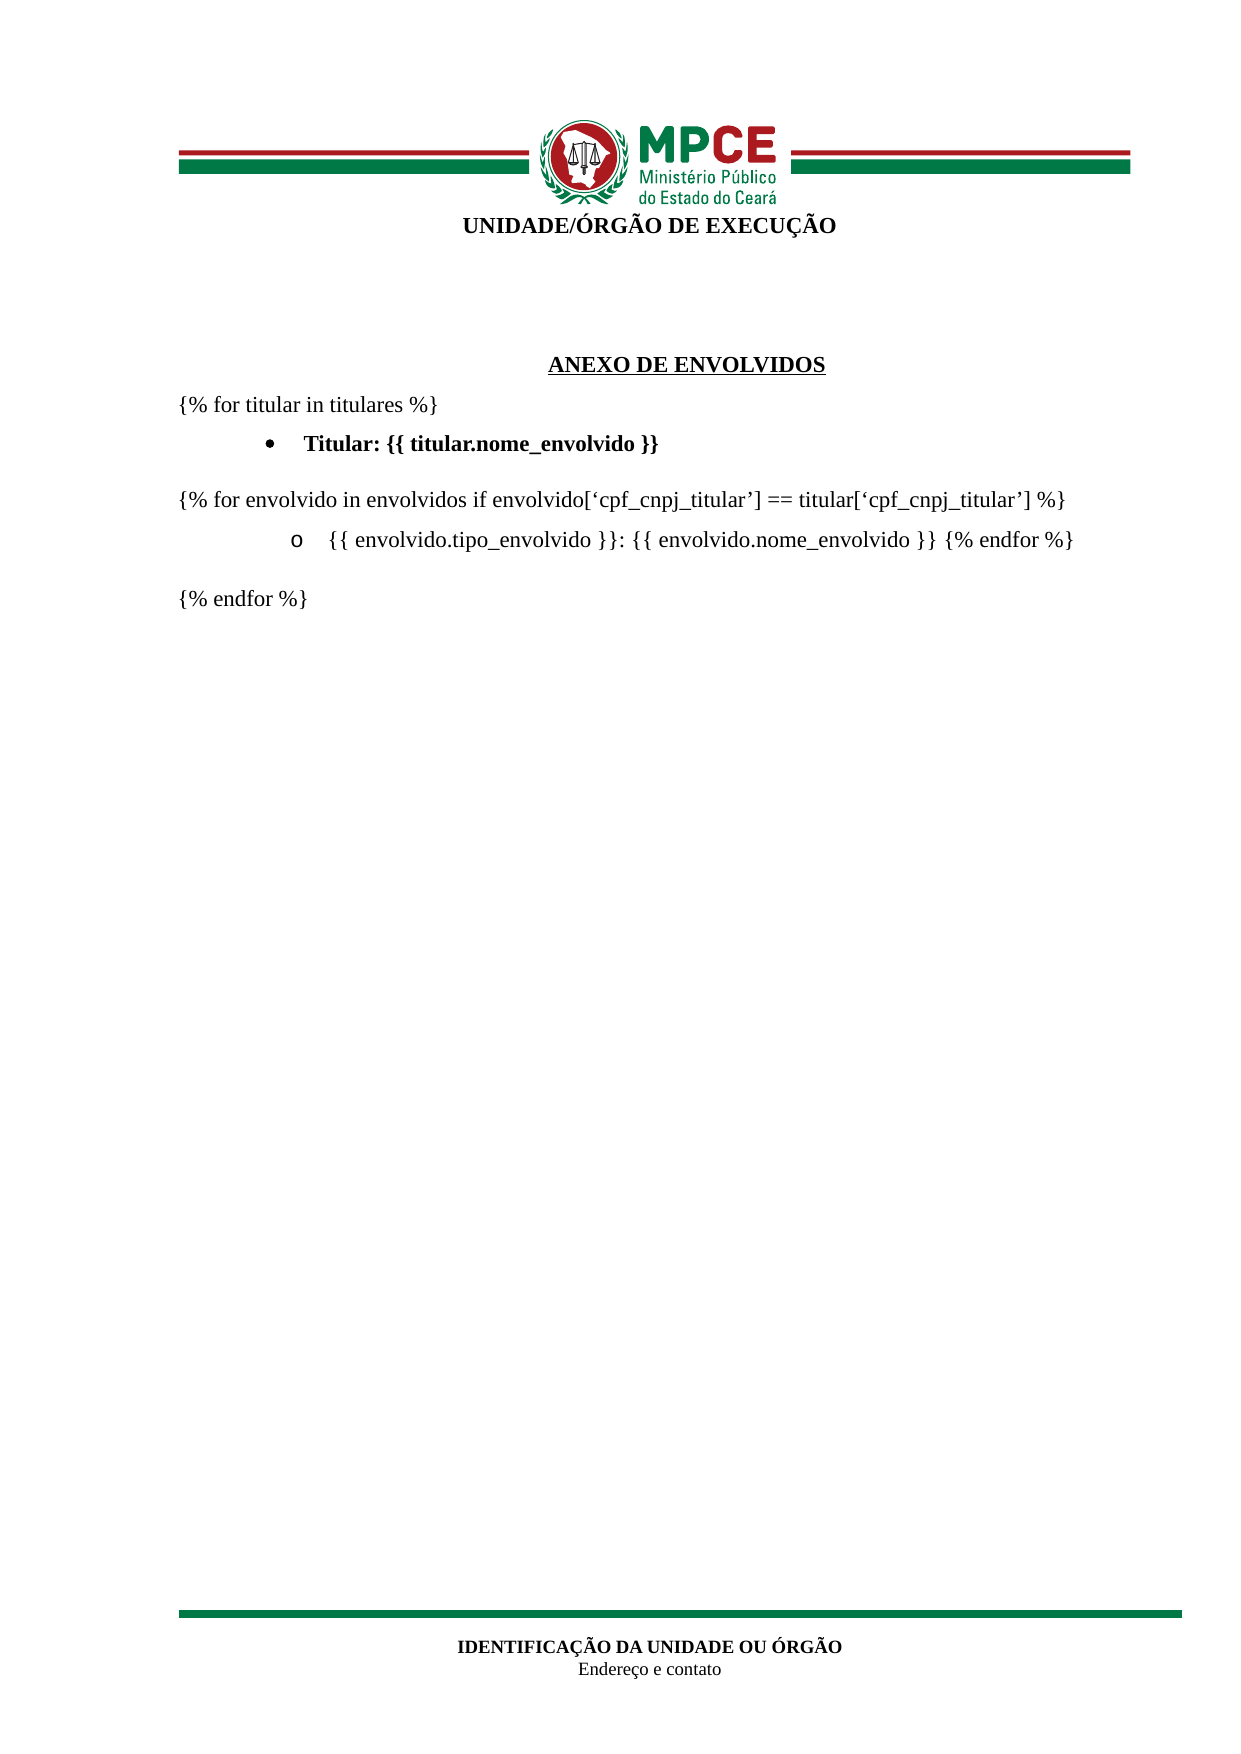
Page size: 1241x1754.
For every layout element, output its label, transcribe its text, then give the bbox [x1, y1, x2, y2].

text {% for envolvido in envolvidos if envolvido[‘cpf_cnpj_titular’] == titular[‘cpf_cnpj_titular’] %} [177, 486, 1122, 513]
list {{ envolvido.tipo_envolvido }}: {{ envolvido.nome_envolvido }} {% endfor %} [290, 526, 1122, 554]
text {% endfor %} [177, 585, 1122, 611]
list Titular: {{ titular.nome_envolvido }} [266, 430, 1122, 457]
text ANEXO DE ENVOLVIDOS [177, 351, 1122, 378]
text {% for titular in titulares %} [177, 391, 1122, 417]
